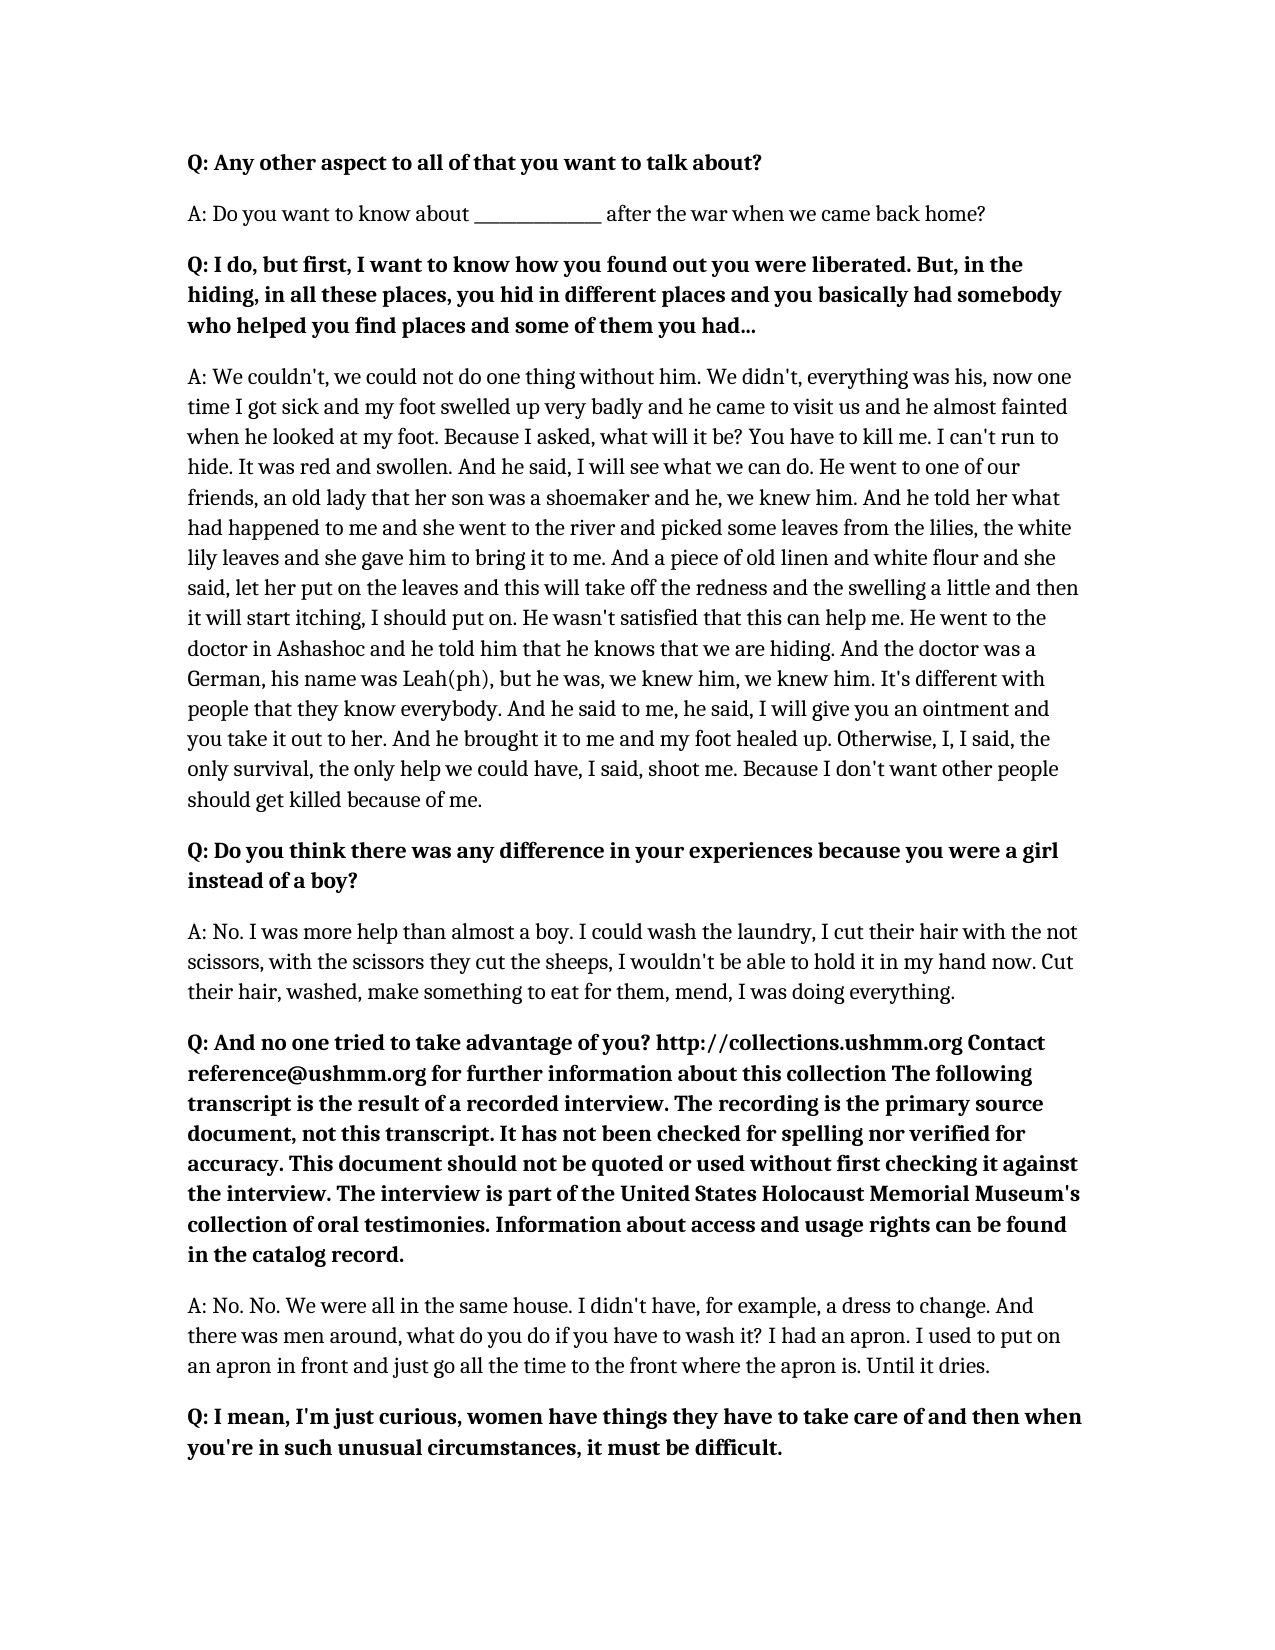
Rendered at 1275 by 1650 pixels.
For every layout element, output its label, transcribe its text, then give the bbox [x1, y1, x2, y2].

text Q: I mean, I'm just curious, women have things they have to take care of and then when you're in such unusual circumstances, it must be difficult. [187, 1404, 1087, 1461]
text Q: And no one tried to take advantage of you? http://collections.ushmm.org Contact reference@ushmm.org for further information about this collection The following transcript is the result of a recorded interview. The recording is the primary source document, not this transcript. It has not been checked for spelling nor verified for accuracy. This document should not be quoted or used without first checking it against the interview. The interview is part of the United States Holocaust Memorial Museum's collection of oral testimonies. Information about access and usage rights can be found in the catalog record. [187, 1030, 1087, 1268]
text Q: I do, but first, I want to know how you found out you were liberated. But, in the hiding, in all these places, you hid in different places and you basically had somebody who helped you find places and some of them you had... [187, 252, 1087, 339]
text A: No. No. We were all in the same house. I didn't have, for example, a dress to change. And there was men around, what do you do if you have to wash it? I had an apron. I used to put on an apron in front and just go all the time to the front where the apron is. Until it dries. [187, 1293, 1087, 1379]
text Q: Do you think there was any difference in your experiences because you were a girl instead of a boy? [187, 837, 1087, 894]
text Q: Any other aspect to all of that you want to talk about? [187, 150, 1087, 176]
text A: We couldn't, we could not do one thing without him. We didn't, everything was his, now one time I got sick and my foot swelled up very badly and he came to visit us and he almost fainted when he looked at my foot. Because I asked, what will it be? You have to kill me. I can't run to hide. It was red and swollen. And he said, I will see what we can do. He went to one of our friends, an old lady that her son was a shoemaker and he, we knew him. And he told her what had happened to me and she went to the river and picked some leaves from the lilies, the white lily leaves and she gave him to bring it to me. And a piece of old linen and white flour and she said, let her put on the leaves and this will take off the redness and the swelling a little and then it will start itching, I should put on. He wasn't satisfied that this can help me. He went to the doctor in Ashashoc and he told him that he knows that we are hiding. And the doctor was a German, his name was Leah(ph), but he was, we knew him, we knew him. It's different with people that they know everybody. And he said to me, he said, I will give you an ointment and you take it out to her. And he brought it to me and my foot healed up. Otherwise, I, I said, the only survival, the only help we could have, I said, shoot me. Because I don't want other people should get killed because of me. [187, 363, 1087, 813]
text A: Do you want to know about _______________ after the war when we came back home? [187, 201, 1087, 227]
text A: No. I was more help than almost a boy. I could wash the laundry, I cut their hair with the not scissors, with the scissors they cut the sheeps, I wouldn't be able to hold it in my hand now. Cut their hair, washed, make something to eat for them, mend, I was doing everything. [187, 919, 1087, 1006]
